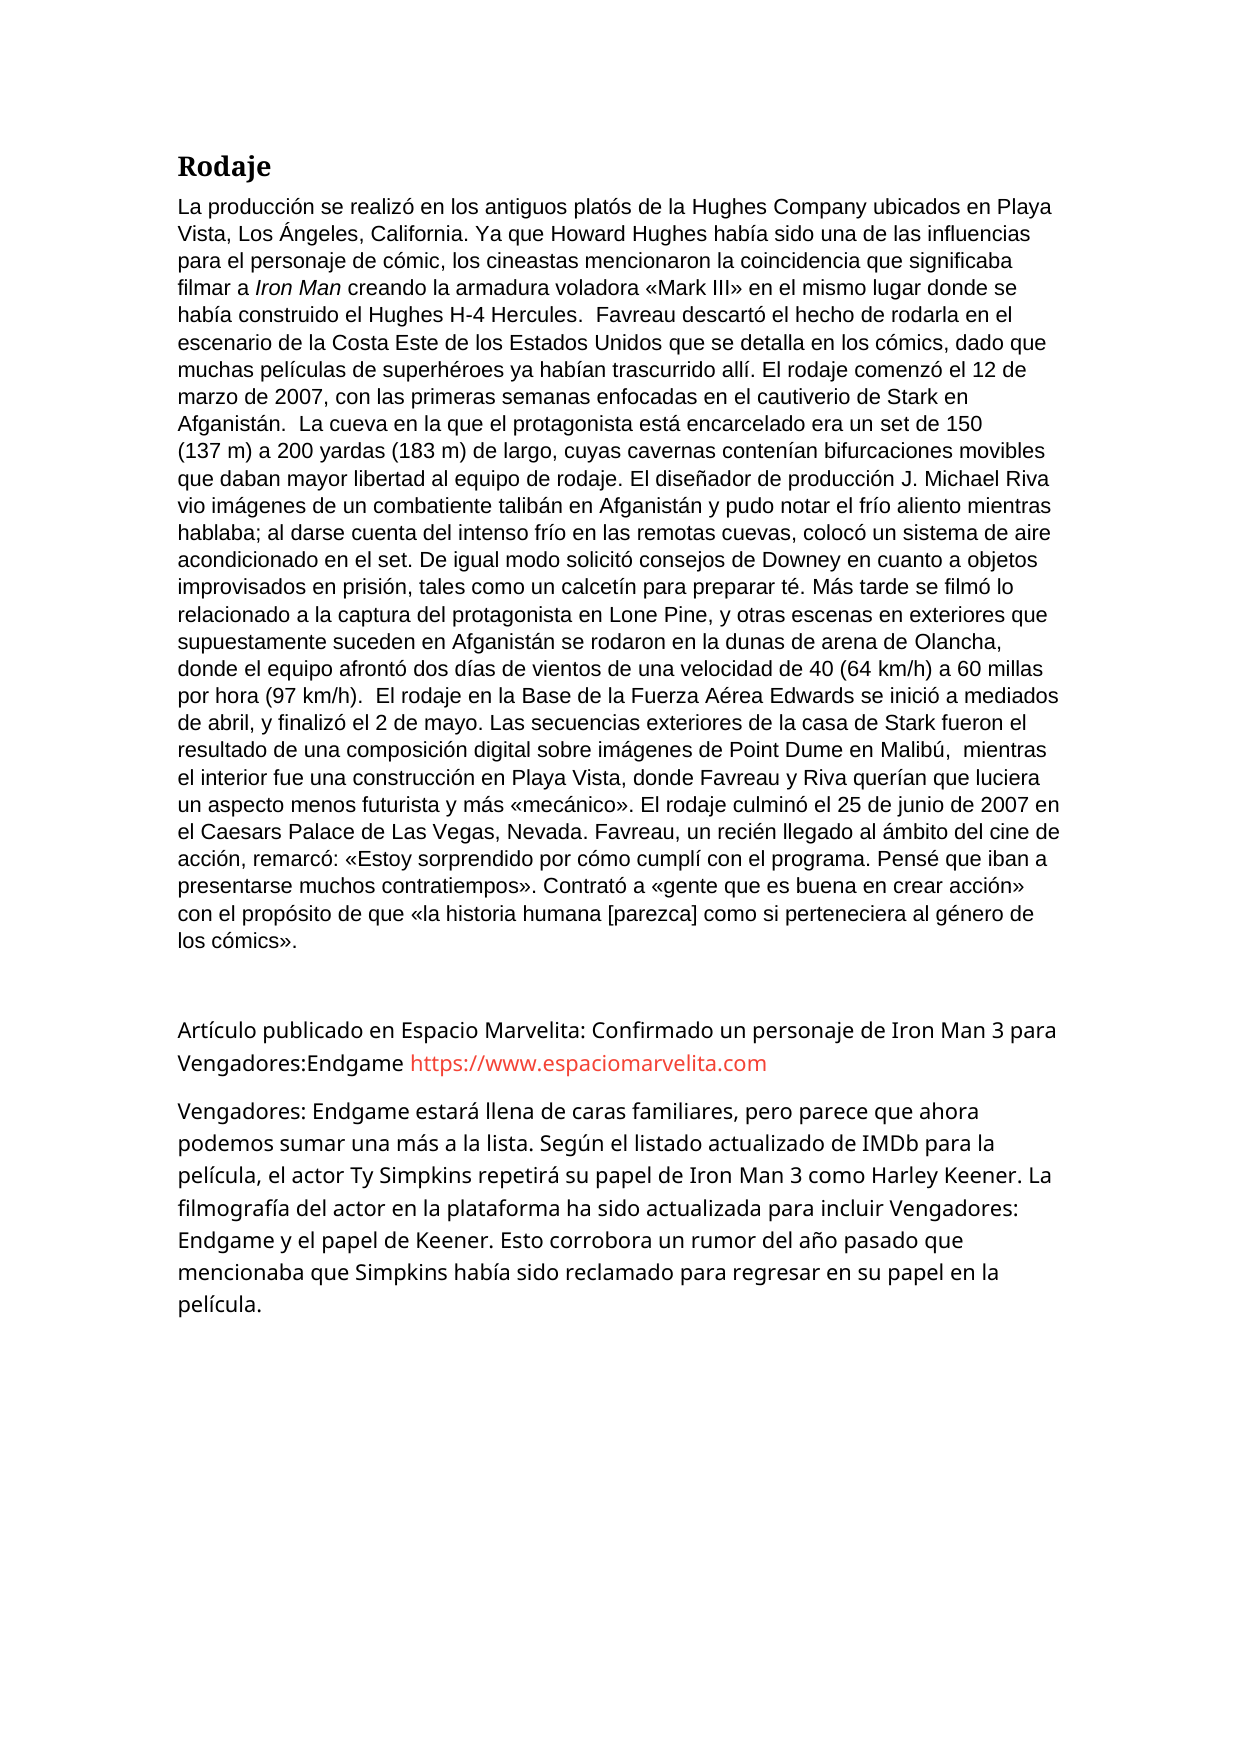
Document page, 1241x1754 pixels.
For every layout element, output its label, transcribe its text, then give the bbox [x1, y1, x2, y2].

text La producción se realizó en los antiguos platós de la Hughes Company ubicados en Playa Vista, Los Ángeles, California.​ Ya que Howard Hughes había sido una de las influencias para el personaje de cómic, los cineastas mencionaron la coincidencia que significaba filmar a Iron Man creando la armadura voladora «Mark III» en el mismo lugar donde se había construido el Hughes H-4 Hercules. ​ Favreau descartó el hecho de rodarla en el escenario de la Costa Este de los Estados Unidos que se detalla en los cómics, dado que muchas películas de superhéroes ya habían trascurrido allí. El rodaje comenzó el 12 de marzo de 2007, con las primeras semanas enfocadas en el cautiverio de Stark en Afganistán. ​ La cueva en la que el protagonista está encarcelado era un set de 150 (137 m) a 200 yardas (183 m) de largo, cuyas cavernas contenían bifurcaciones movibles que daban mayor libertad al equipo de rodaje.​ El diseñador de producción J. Michael Riva vio imágenes de un combatiente talibán en Afganistán y pudo notar el frío aliento mientras hablaba; al darse cuenta del intenso frío en las remotas cuevas, colocó un sistema de aire acondicionado en el set. De igual modo solicitó consejos de Downey en cuanto a objetos improvisados en prisión, tales como un calcetín para preparar té. ​Más tarde se filmó lo relacionado a la captura del protagonista en Lone Pine, y otras escenas en exteriores que supuestamente suceden en Afganistán se rodaron en la dunas de arena de Olancha, donde el equipo afrontó dos días de vientos de una velocidad de 40 (64 km/h) a 60 millas por hora (97 km/h). ​ El rodaje en la Base de la Fuerza Aérea Edwards se inició a mediados de abril, y finalizó el 2 de mayo. Las secuencias exteriores de la casa de Stark fueron el resultado de una composición digital sobre imágenes de Point Dume en Malibú, ​ mientras el interior fue una construcción en Playa Vista, donde Favreau y Riva querían que luciera un aspecto menos futurista y más «mecánico». El rodaje culminó el 25 de junio de 2007 en el Caesars Palace de Las Vegas, Nevada. Favreau, un recién llegado al ámbito del cine de acción, remarcó: «Estoy sorprendido por cómo cumplí con el programa. Pensé que iban a presentarse muchos contratiempos». Contrató a «gente que es buena en crear acción» con el propósito de que «la historia humana [parezca] como si perteneciera al género de los cómics». [177, 194, 1063, 953]
subtitle Rodaje [177, 148, 1063, 184]
text Artículo publicado en Espacio Marvelita: Confirmado un personaje de Iron Man 3 para Vengadores:Endgame https://www.espaciomarvelita.com [177, 1015, 1063, 1077]
text Vengadores: Endgame estará llena de caras familiares, pero parece que ahora podemos sumar una más a la lista. Según el listado actualizado de IMDb para la película, el actor Ty Simpkins repetirá su papel de Iron Man 3 como Harley Keener. La filmografía del actor en la plataforma ha sido actualizada para incluir Vengadores: Endgame y el papel de Keener. Esto corrobora un rumor del año pasado que mencionaba que Simpkins había sido reclamado para regresar en su papel en la película. [177, 1096, 1063, 1381]
